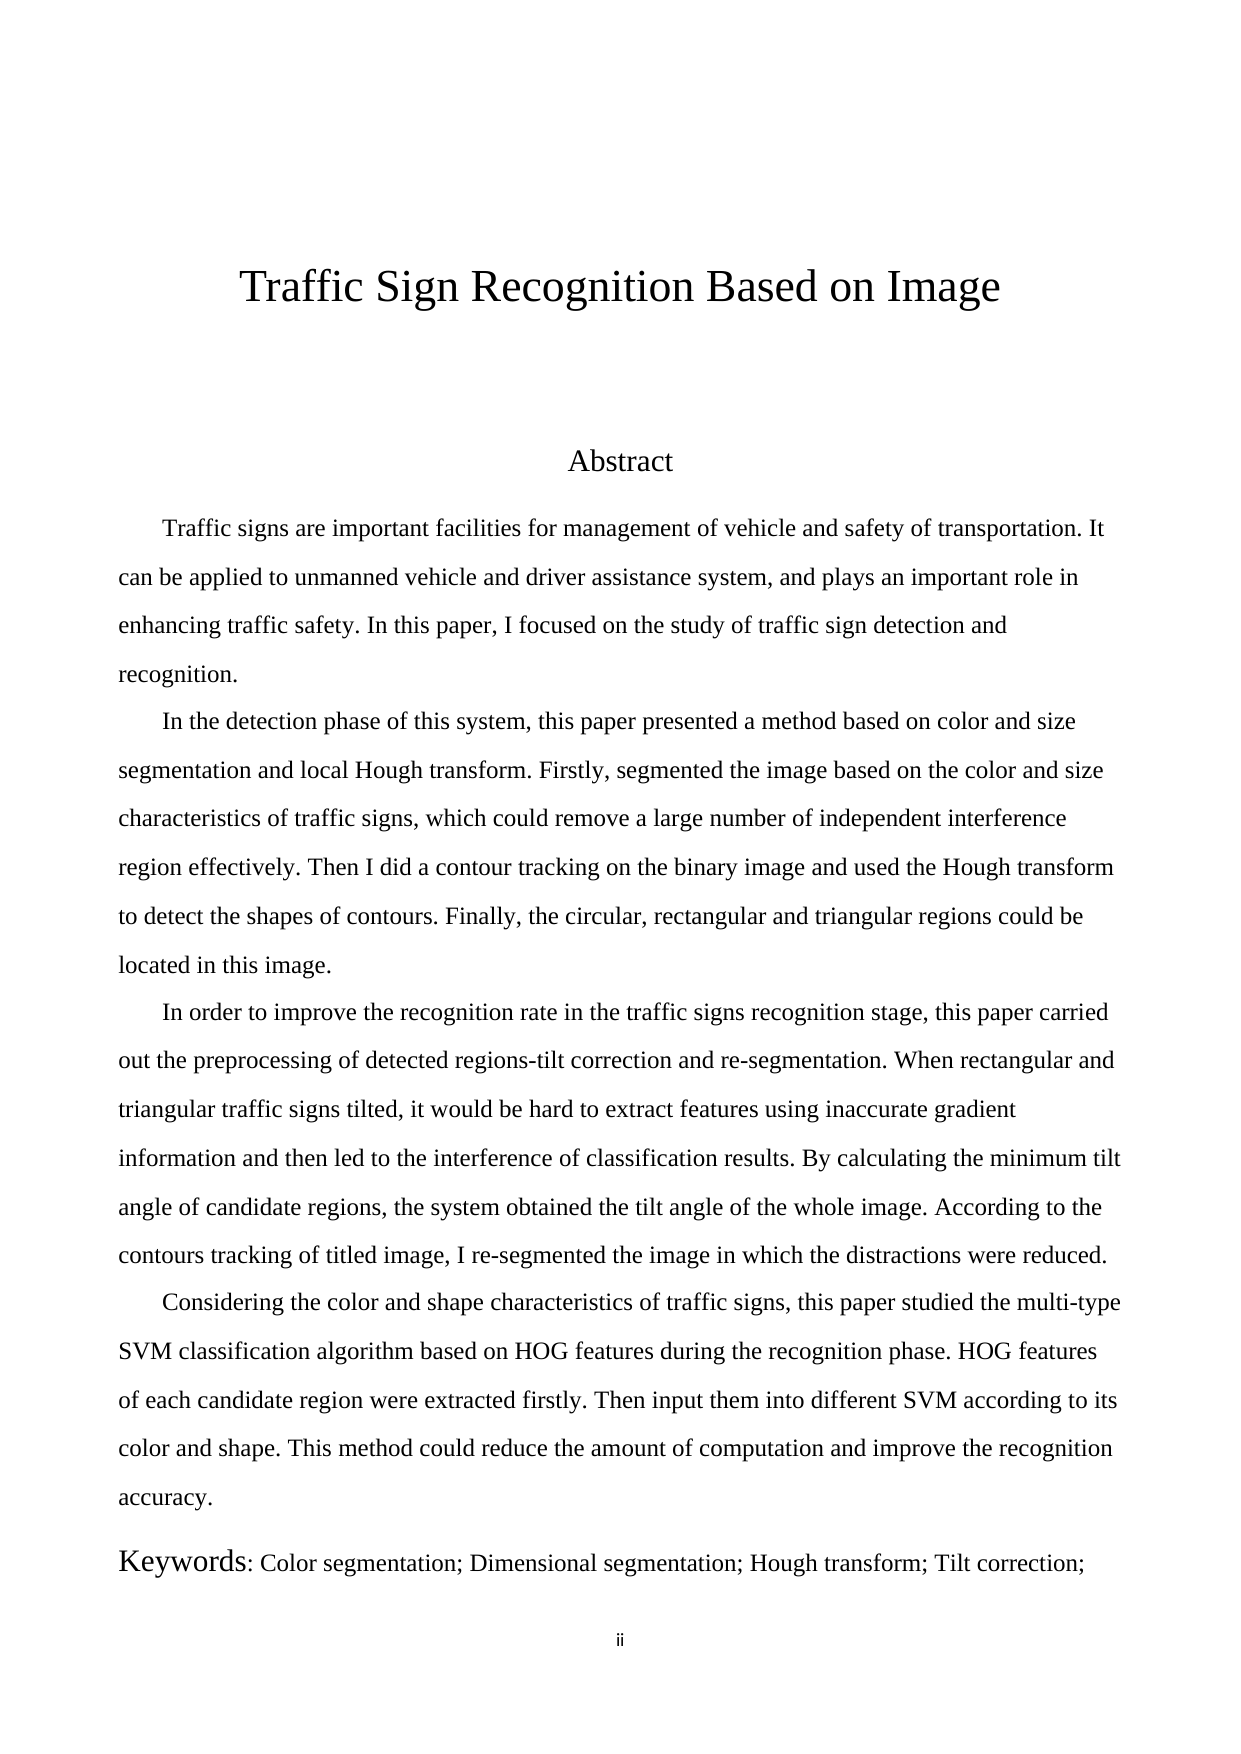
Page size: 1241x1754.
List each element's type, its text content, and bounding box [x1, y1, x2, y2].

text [118, 1527, 1122, 1592]
text Traffic signs are important facilities for management of vehicle and safety of transportation. It can be applied to unmanned vehicle and driver assistance system, and plays an important role in enhancing traffic safety. In this paper, I focused on the study of traffic sign detection and recognition. [118, 511, 1122, 690]
subtitle Abstract [118, 428, 1122, 493]
text Considering the color and shape characteristics of traffic signs, this paper studied the multi-type SVM classification algorithm based on HOG features during the recognition phase. HOG features of each candidate region were extracted firstly. Then input them into different SVM according to its color and shape. This method could reduce the amount of computation and improve the recognition accuracy. [118, 1285, 1122, 1513]
text In the detection phase of this system, this paper presented a method based on color and size segmentation and local Hough transform. Firstly, segmented the image based on the color and size characteristics of traffic signs, which could remove a large number of independent interference region effectively. Then I did a contour tracking on the binary image and used the Hough transform to detect the shapes of contours. Finally, the circular, rectangular and triangular regions could be located in this image. [118, 704, 1122, 980]
text Traffic Sign Recognition Based on Image [118, 253, 1122, 318]
text In order to improve the recognition rate in the traffic signs recognition stage, this paper carried out the preprocessing of detected regions-tilt correction and re-segmentation. When rectangular and triangular traffic signs tilted, it would be hard to extract features using inaccurate gradient information and then led to the interference of classification results. By calculating the minimum tilt angle of candidate regions, the system obtained the tilt angle of the whole image. According to the contours tracking of titled image, I re-segmented the image in which the distractions were reduced. [118, 995, 1122, 1271]
